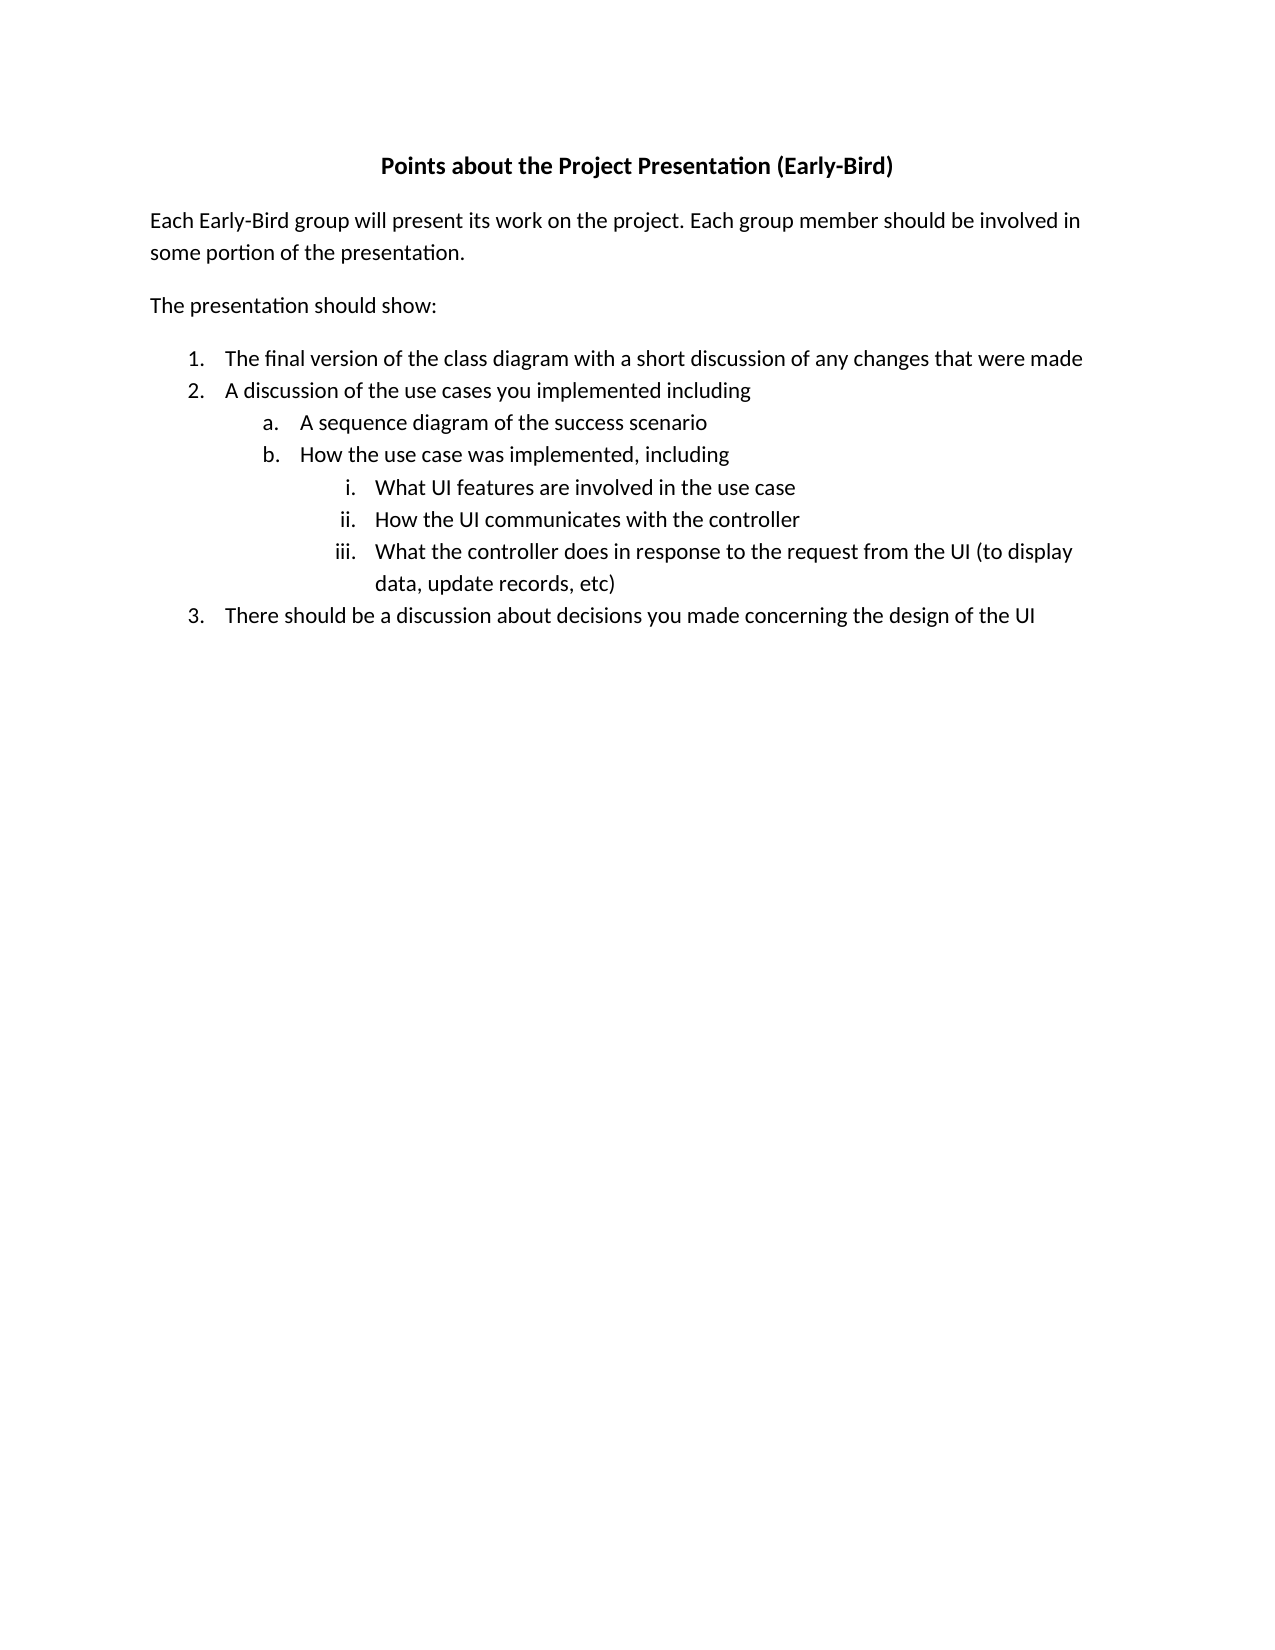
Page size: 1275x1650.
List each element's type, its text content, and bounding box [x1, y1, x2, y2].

list How the use case was implemented, including [262, 441, 1125, 469]
list How the UI communicates with the controller [356, 505, 1125, 533]
text Each Early-Bird group will present its work on the project. Each group member should be involved in some portion of the presentation. [150, 206, 1125, 266]
list A discussion of the use cases you implemented including [187, 376, 1125, 404]
list What the controller does in response to the request from the UI (to display data, update records, etc) [356, 537, 1125, 597]
list The final version of the class diagram with a short discussion of any changes that were made [187, 344, 1125, 372]
text The presentation should show: [150, 291, 1125, 319]
list There should be a discussion about decisions you made concerning the design of the UI [187, 602, 1125, 629]
list What UI features are involved in the use case [356, 473, 1125, 501]
text Points about the Project Presentation (Early-Bird) [150, 150, 1125, 181]
list A sequence diagram of the success scenario [262, 408, 1125, 436]
